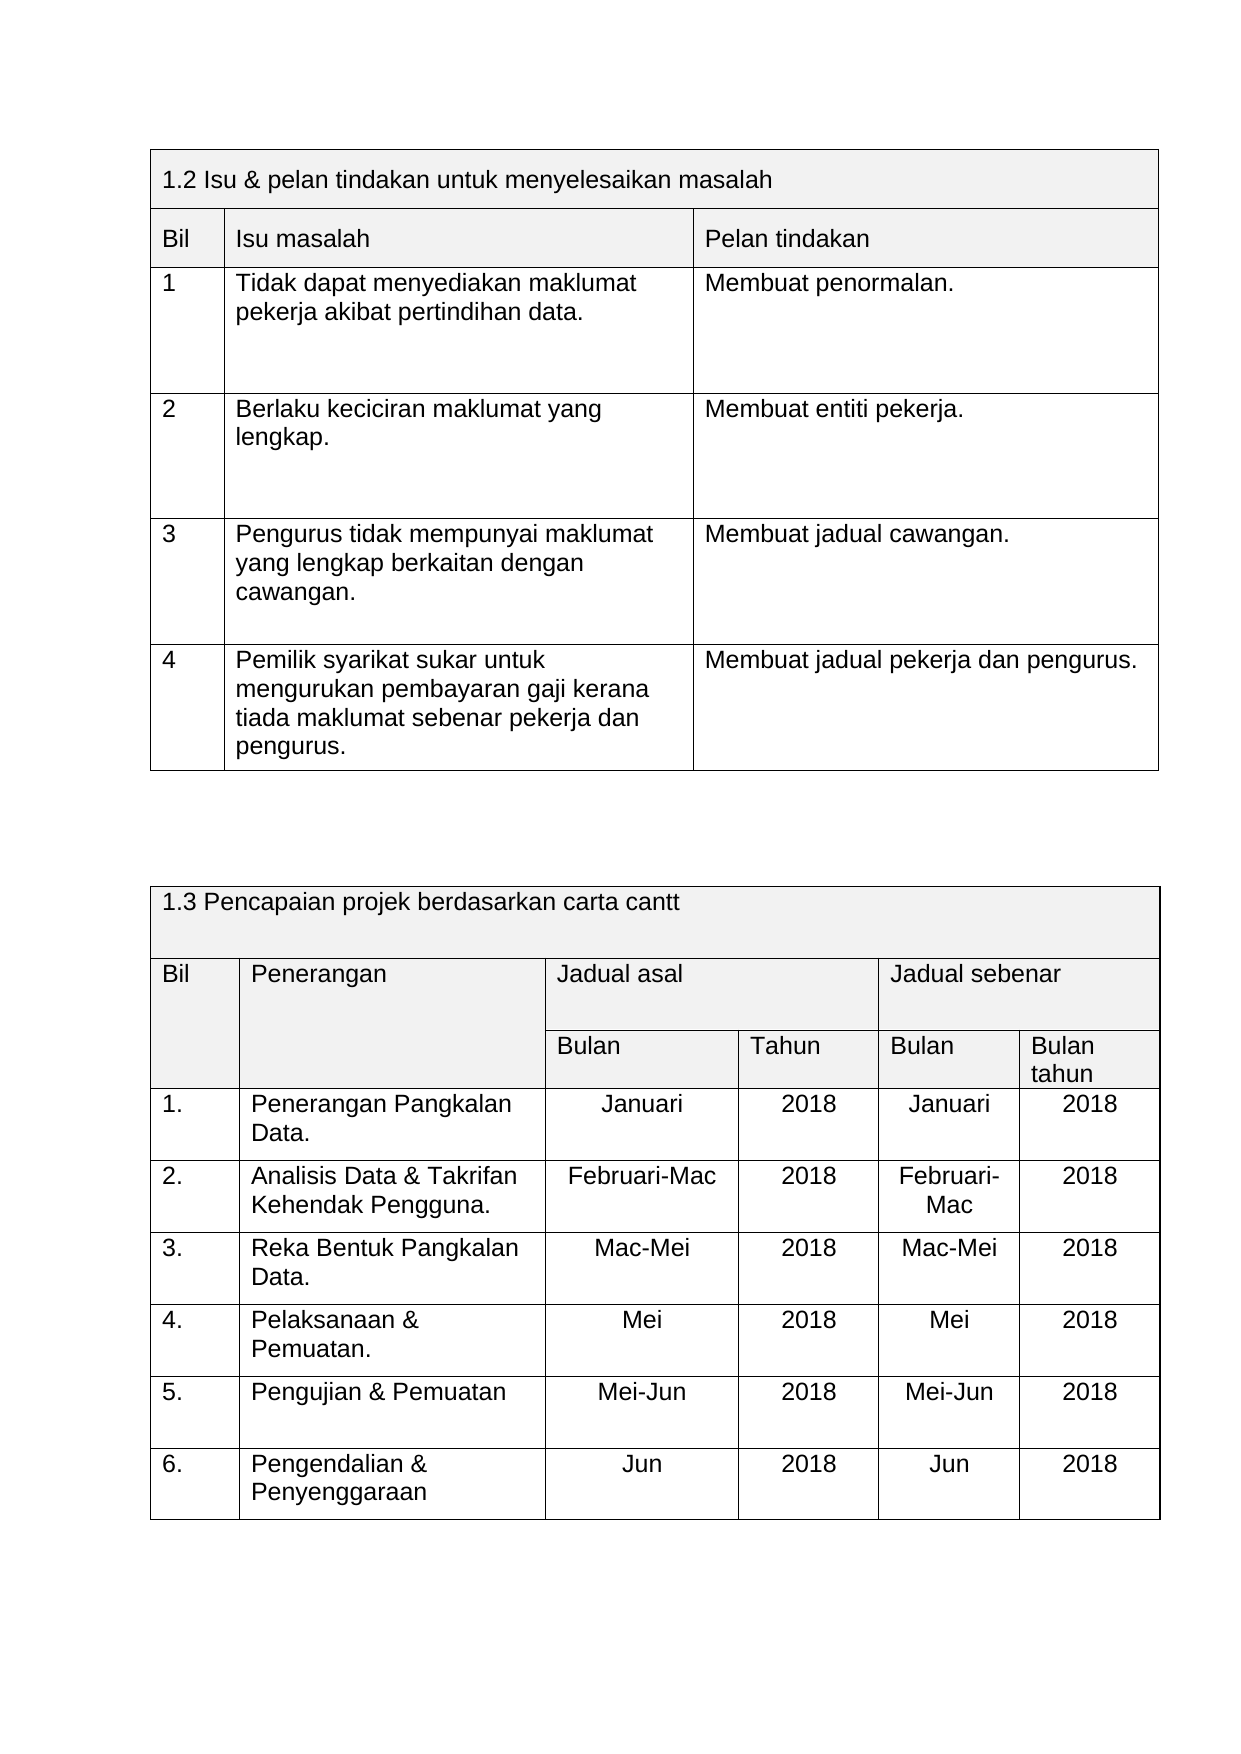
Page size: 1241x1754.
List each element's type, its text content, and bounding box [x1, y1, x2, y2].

table_cell Mei [879, 1305, 1019, 1376]
table_cell Isu masalah [225, 209, 693, 267]
table_cell Jun [546, 1449, 738, 1519]
table_cell 2018 [739, 1089, 878, 1160]
table_cell Pengujian & Pemuatan [240, 1377, 545, 1447]
table_cell Bulan [546, 1031, 738, 1088]
table_cell Berlaku keciciran maklumat yang lengkap. [225, 394, 693, 518]
table_cell Mei [546, 1305, 738, 1376]
table_cell Tahun [739, 1031, 878, 1088]
table_cell Membuat jadual cawangan. [694, 519, 1158, 644]
table_cell Penerangan Pangkalan Data. [240, 1089, 545, 1160]
table_cell Januari [879, 1089, 1019, 1160]
table_cell Jadual sebenar [879, 959, 1159, 1029]
table_cell Reka Bentuk Pangkalan Data. [240, 1233, 545, 1304]
table_cell Pemilik syarikat sukar untuk mengurukan pembayaran gaji kerana tiada maklumat sebenar pekerja dan pengurus. [225, 645, 693, 770]
table_cell Membuat jadual pekerja dan pengurus. [694, 645, 1158, 770]
table_cell 1. [151, 1089, 239, 1160]
table_cell 2018 [739, 1377, 878, 1447]
table_cell Februari-Mac [879, 1161, 1019, 1232]
table_cell Membuat entiti pekerja. [694, 394, 1158, 518]
table_cell 2 [151, 394, 224, 518]
table_cell Jun [879, 1449, 1019, 1519]
table_cell Mac-Mei [879, 1233, 1019, 1304]
table_cell 2018 [1020, 1233, 1159, 1304]
table_cell 5. [151, 1377, 239, 1447]
table_cell Januari [546, 1089, 738, 1160]
table_cell 3. [151, 1233, 239, 1304]
table_cell 2018 [1020, 1449, 1159, 1519]
table_cell Pelaksanaan & Pemuatan. [240, 1305, 545, 1376]
table_cell Mac-Mei [546, 1233, 738, 1304]
table_cell 2018 [739, 1161, 878, 1232]
table_cell 2018 [1020, 1377, 1159, 1447]
table_cell Membuat penormalan. [694, 268, 1158, 393]
table_cell 2. [151, 1161, 239, 1232]
table_cell 6. [151, 1449, 239, 1519]
table_cell Februari-Mac [546, 1161, 738, 1232]
table_cell Pengurus tidak mempunyai maklumat yang lengkap berkaitan dengan cawangan. [225, 519, 693, 644]
table_cell Analisis Data & Takrifan Kehendak Pengguna. [240, 1161, 545, 1232]
table_cell 1 [151, 268, 224, 393]
table_cell 2018 [1020, 1305, 1159, 1376]
table_cell 2018 [739, 1305, 878, 1376]
table_cell Jadual asal [546, 959, 878, 1029]
table_cell Tidak dapat menyediakan maklumat pekerja akibat pertindihan data. [225, 268, 693, 393]
table_cell Bil [151, 959, 239, 1088]
table_cell 4 [151, 645, 224, 770]
table_cell 2018 [1020, 1161, 1159, 1232]
table_cell 2018 [739, 1449, 878, 1519]
table_cell Pelan tindakan [694, 209, 1158, 267]
table_cell Pengendalian & Penyenggaraan [240, 1449, 545, 1519]
table_cell 2018 [739, 1233, 878, 1304]
table_header 1.3 Pencapaian projek berdasarkan carta cantt [151, 887, 1159, 958]
table_cell Bil [151, 209, 224, 267]
table_cell 4. [151, 1305, 239, 1376]
table_cell Mei-Jun [879, 1377, 1019, 1447]
table_cell Mei-Jun [546, 1377, 738, 1447]
table_cell 2018 [1020, 1089, 1159, 1160]
table_cell Bulan tahun [1020, 1031, 1159, 1088]
table_cell 3 [151, 519, 224, 644]
table_cell Bulan [879, 1031, 1019, 1088]
table_cell Penerangan [240, 959, 545, 1088]
table_header 1.2 Isu & pelan tindakan untuk menyelesaikan masalah [151, 150, 1158, 208]
